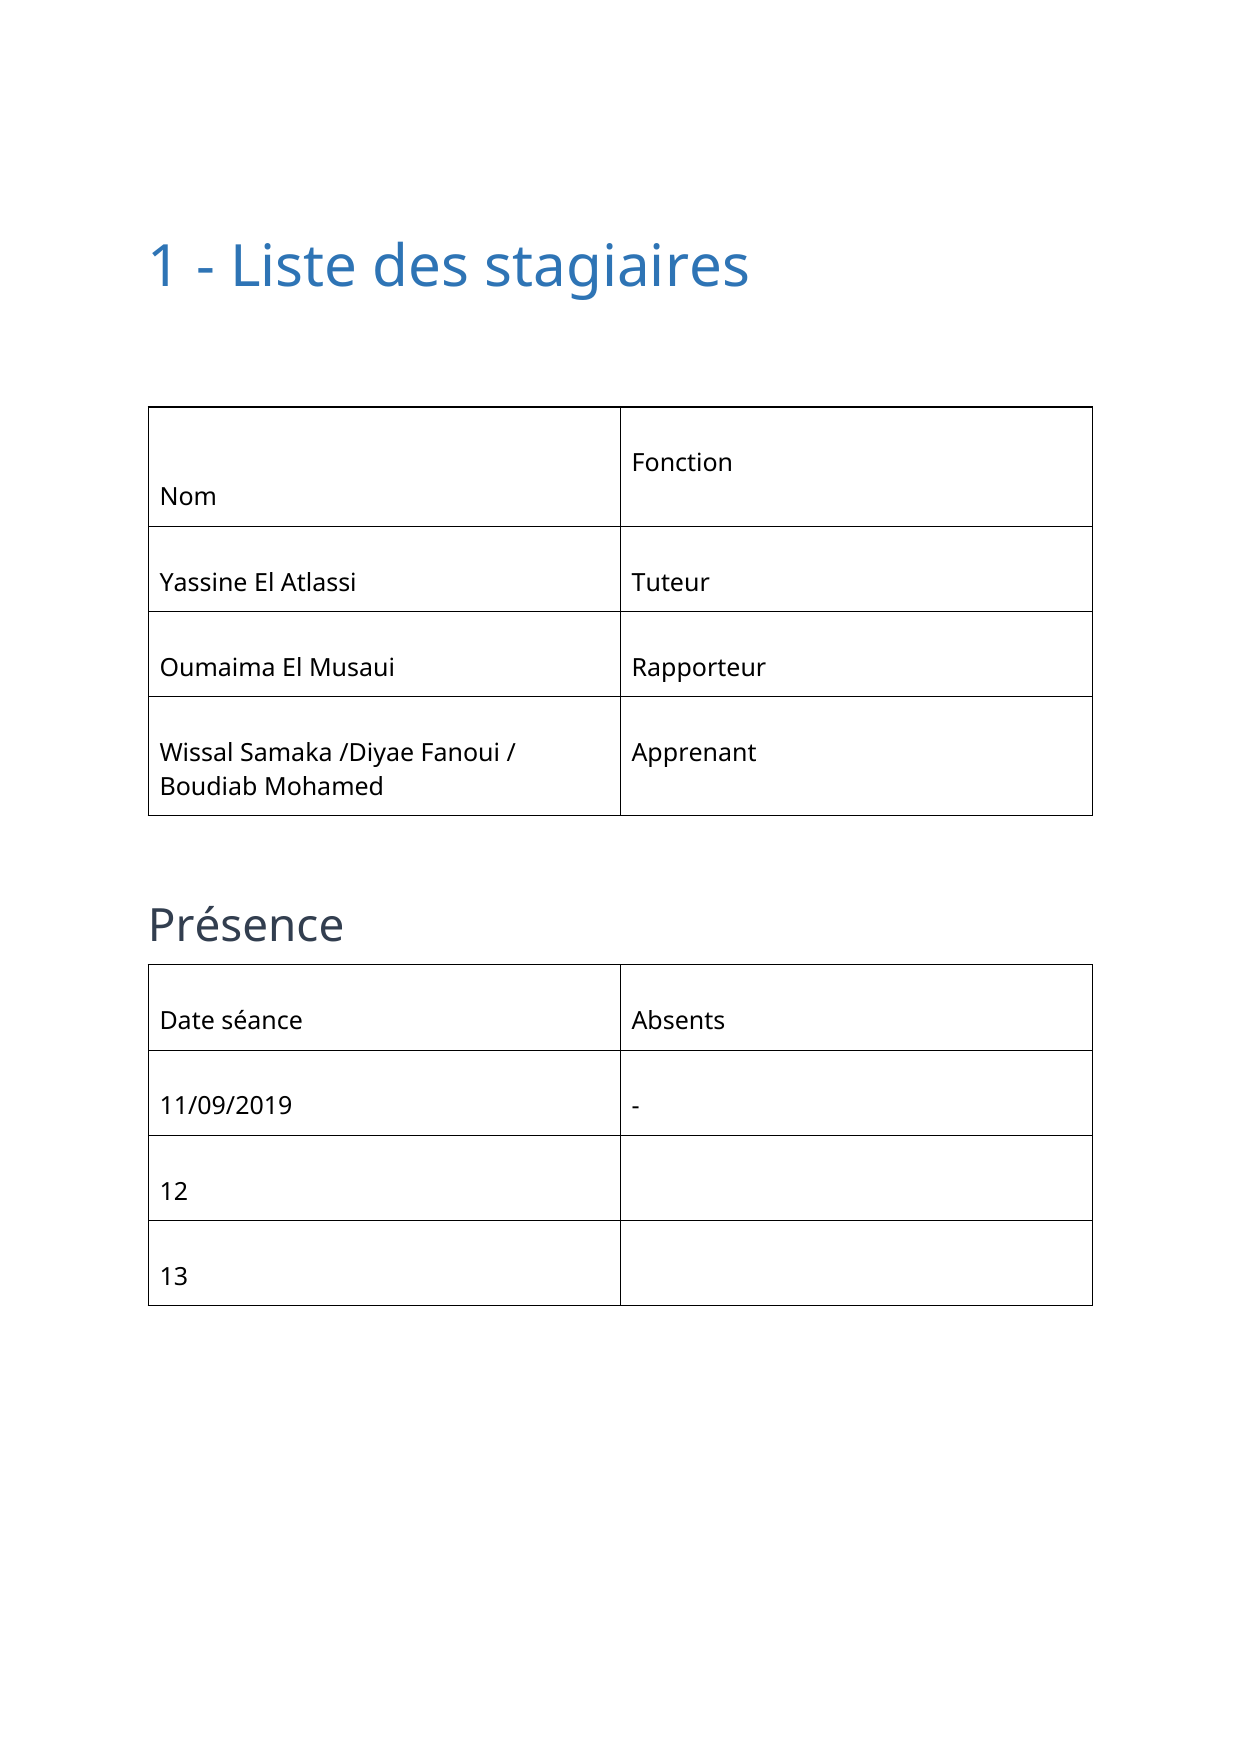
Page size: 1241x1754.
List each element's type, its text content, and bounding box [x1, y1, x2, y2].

table_cell 13 [149, 1221, 620, 1305]
table_header Date séance [149, 965, 620, 1049]
table_cell [621, 1136, 1092, 1220]
table_header Fonction [621, 408, 1092, 526]
table_cell [621, 1221, 1092, 1305]
text Présence [148, 893, 1093, 955]
table_cell 12 [149, 1136, 620, 1220]
table_header Nom [149, 408, 620, 526]
text 1 - Liste des stagiaires [148, 224, 1093, 304]
table_cell Oumaima El Musaui [149, 612, 620, 696]
table_cell Apprenant [621, 697, 1092, 815]
table_cell Rapporteur [621, 612, 1092, 696]
table_cell - [621, 1051, 1092, 1134]
table_cell Yassine El Atlassi [149, 527, 620, 611]
table_cell 11/09/2019 [149, 1051, 620, 1134]
table_header Absents [621, 965, 1092, 1049]
table_cell Wissal Samaka /Diyae Fanoui / Boudiab Mohamed [149, 697, 620, 815]
table_cell Tuteur [621, 527, 1092, 611]
